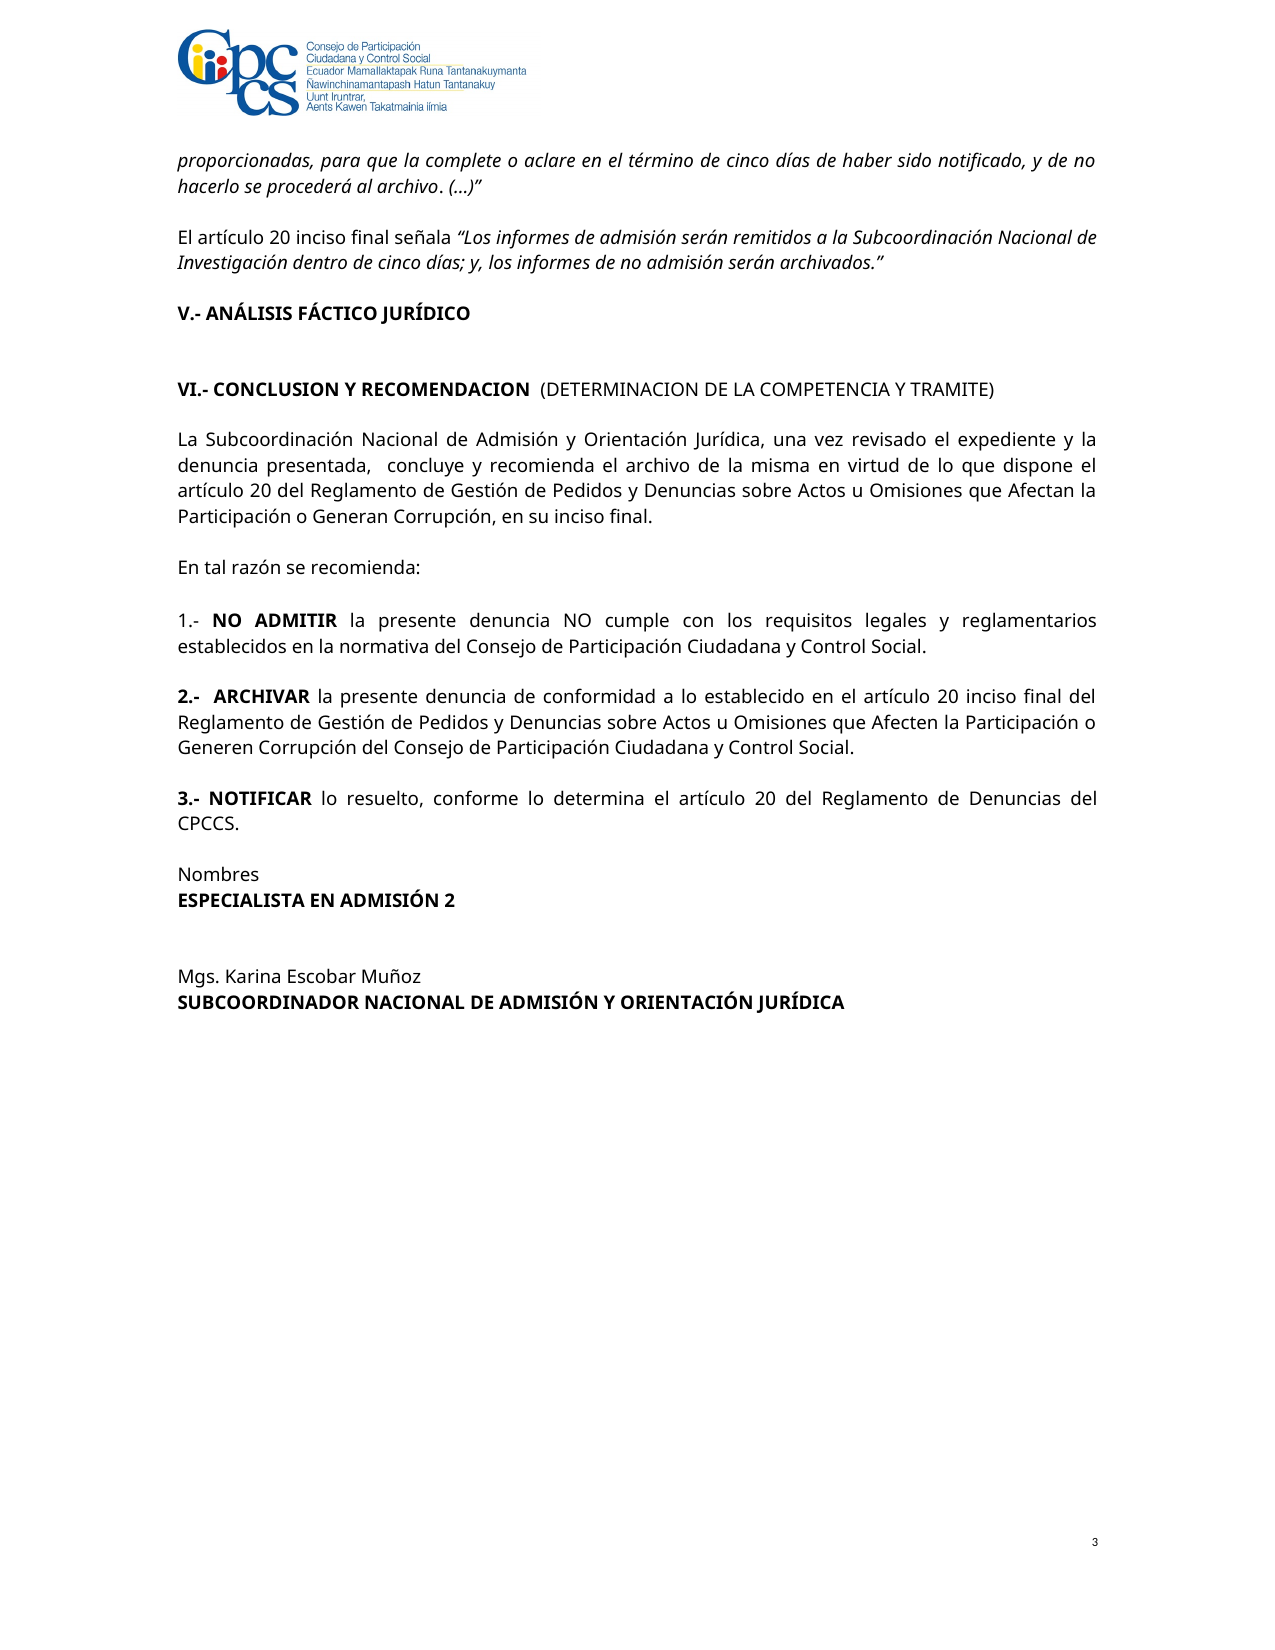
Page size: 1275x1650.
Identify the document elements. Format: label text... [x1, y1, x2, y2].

text En tal razón se recomienda: [177, 554, 1098, 579]
text 3.- NOTIFICAR lo resuelto, conforme lo determina el artículo 20 del Reglamento de Denuncias del CPCCS. [177, 785, 1098, 836]
text ESPECIALISTA EN ADMISIÓN 2 [177, 887, 1098, 913]
picture [177, 29, 542, 116]
text Mgs. Karina Escobar Muñoz [177, 964, 1098, 989]
text La Subcoordinación Nacional de Admisión y Orientación Jurídica, una vez revisado el expediente y la denuncia presentada, concluye y recomienda el archivo de la misma en virtud de lo que dispone el artículo 20 del Reglamento de Gestión de Pedidos y Denuncias sobre Actos u Omisiones que Afectan la Participación o Generan Corrupción, en su inciso final. [177, 426, 1098, 528]
text V.- ANÁLISIS FÁCTICO JURÍDICO [177, 301, 1098, 326]
text 2.- ARCHIVAR la presente denuncia de conformidad a lo establecido en el artículo 20 inciso final del Reglamento de Gestión de Pedidos y Denuncias sobre Actos u Omisiones que Afecten la Participación o Generen Corrupción del Consejo de Participación Ciudadana y Control Social. [177, 684, 1098, 760]
text VI.- CONCLUSION Y RECOMENDACION (DETERMINACION DE LA COMPETENCIA Y TRAMITE) [177, 376, 1098, 402]
text SUBCOORDINADOR NACIONAL DE ADMISIÓN Y ORIENTACIÓN JURÍDICA [177, 989, 1098, 1015]
text Nombres [177, 862, 1098, 887]
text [177, 148, 1098, 199]
text El artículo 20 inciso final señala “Los informes de admisión serán remitidos a la Subcoordinación Nacional de Investigación dentro de cinco días; y, los informes de no admisión serán archivados.” [177, 224, 1098, 275]
text 1.- NO ADMITIR la presente denuncia NO cumple con los requisitos legales y reglamentarios establecidos en la normativa del Consejo de Participación Ciudadana y Control Social. [177, 608, 1098, 659]
